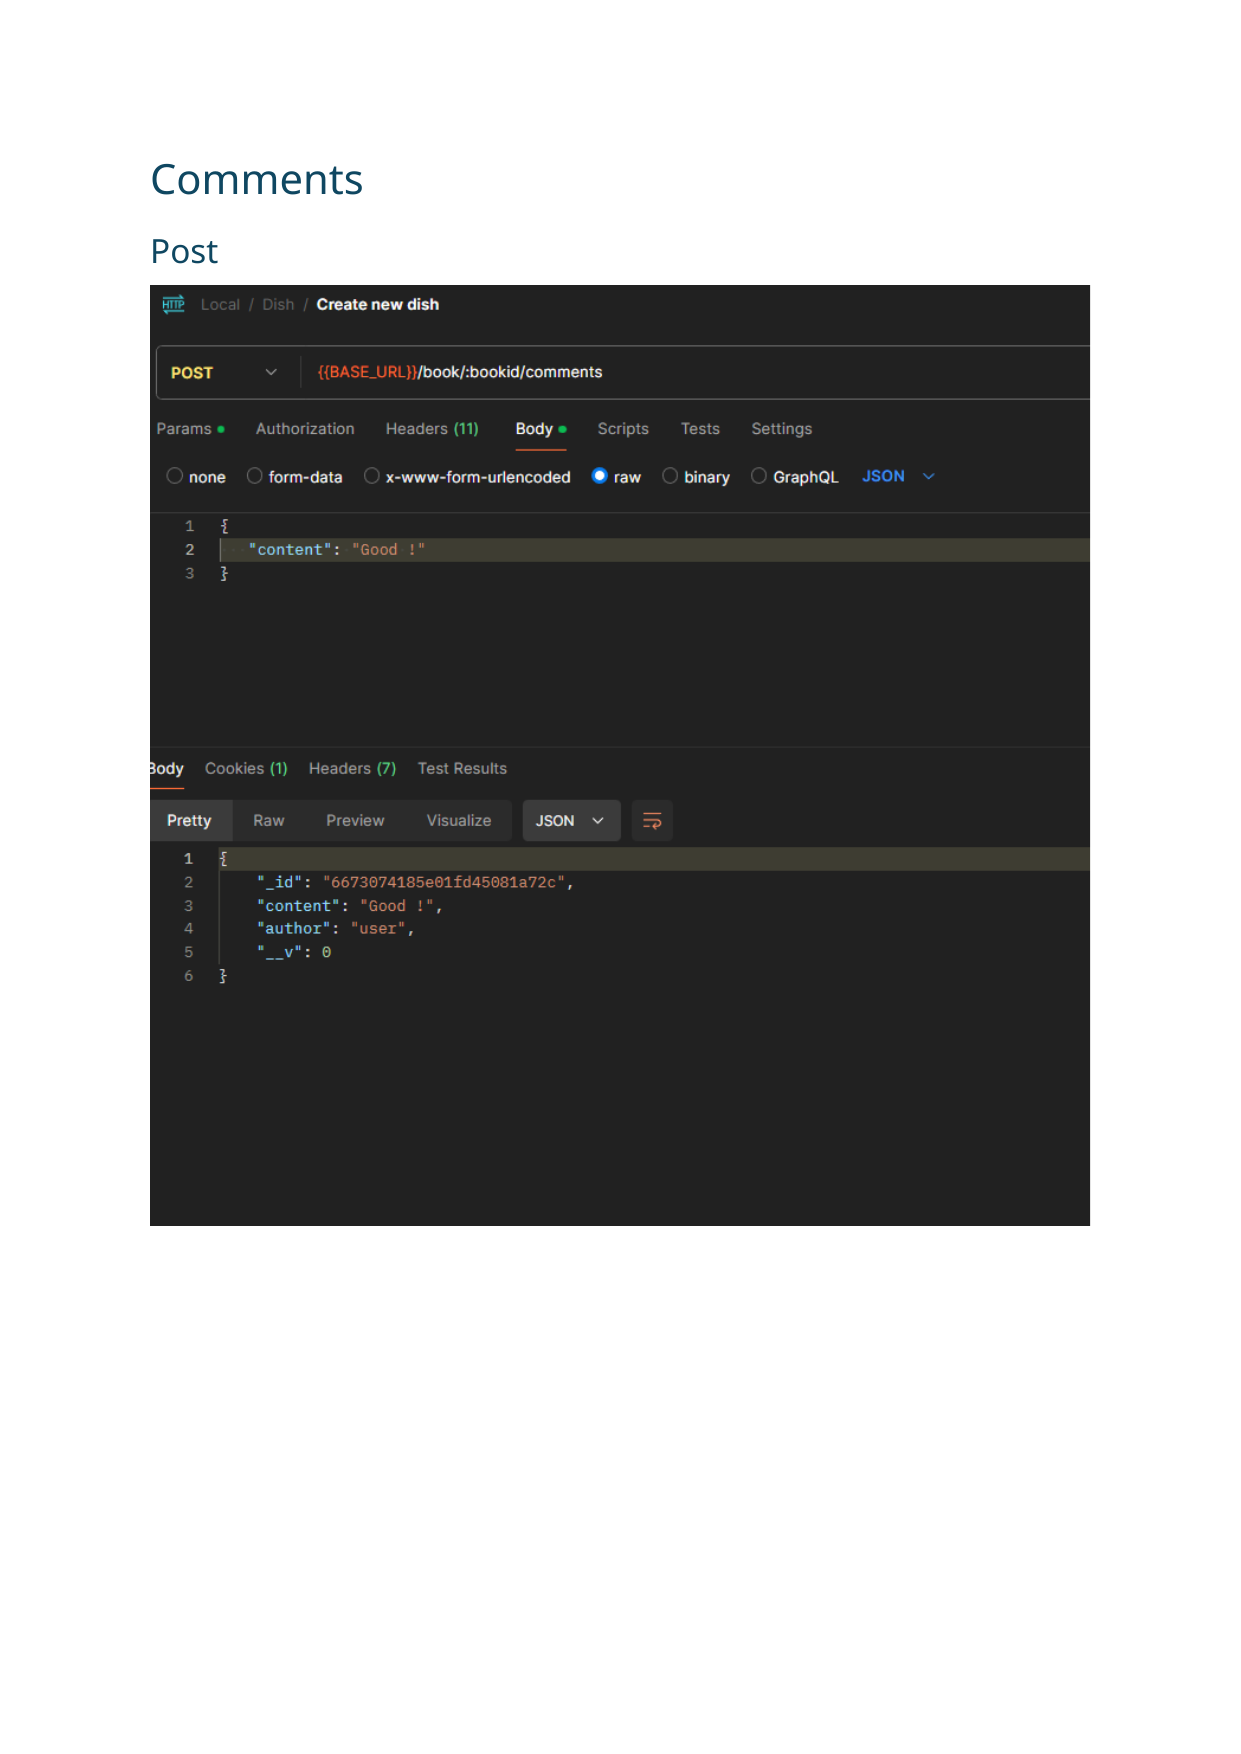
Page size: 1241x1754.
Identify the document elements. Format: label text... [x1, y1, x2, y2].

subtitle Comments [150, 150, 1090, 207]
subtitle Post [150, 228, 1090, 273]
picture [150, 285, 1091, 1226]
